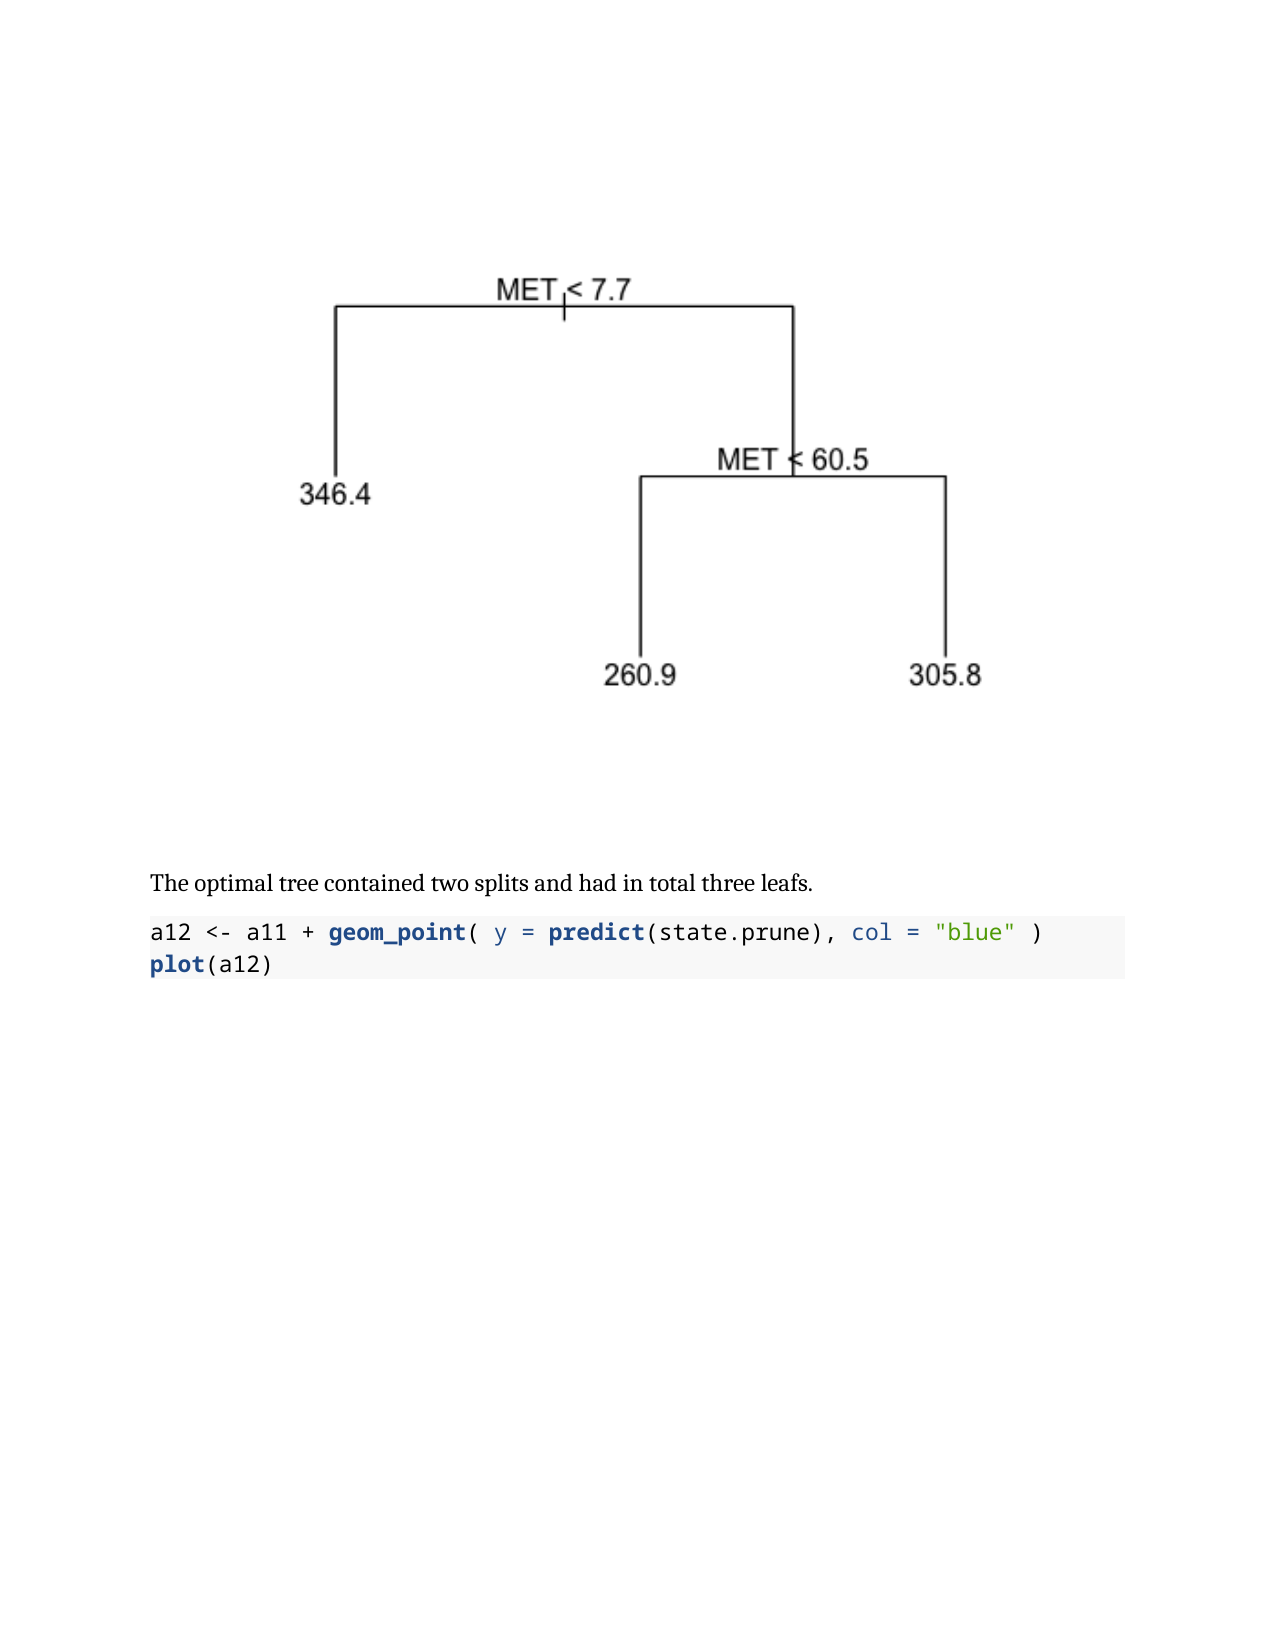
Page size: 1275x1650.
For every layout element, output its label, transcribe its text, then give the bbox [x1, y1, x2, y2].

picture [168, 150, 1044, 850]
text a12 <- a11 + geom_point( y = predict(state.prune), col = "blue" ) plot(a12) [150, 916, 1125, 979]
text The optimal tree contained two splits and had in total three leafs. [150, 869, 1125, 897]
